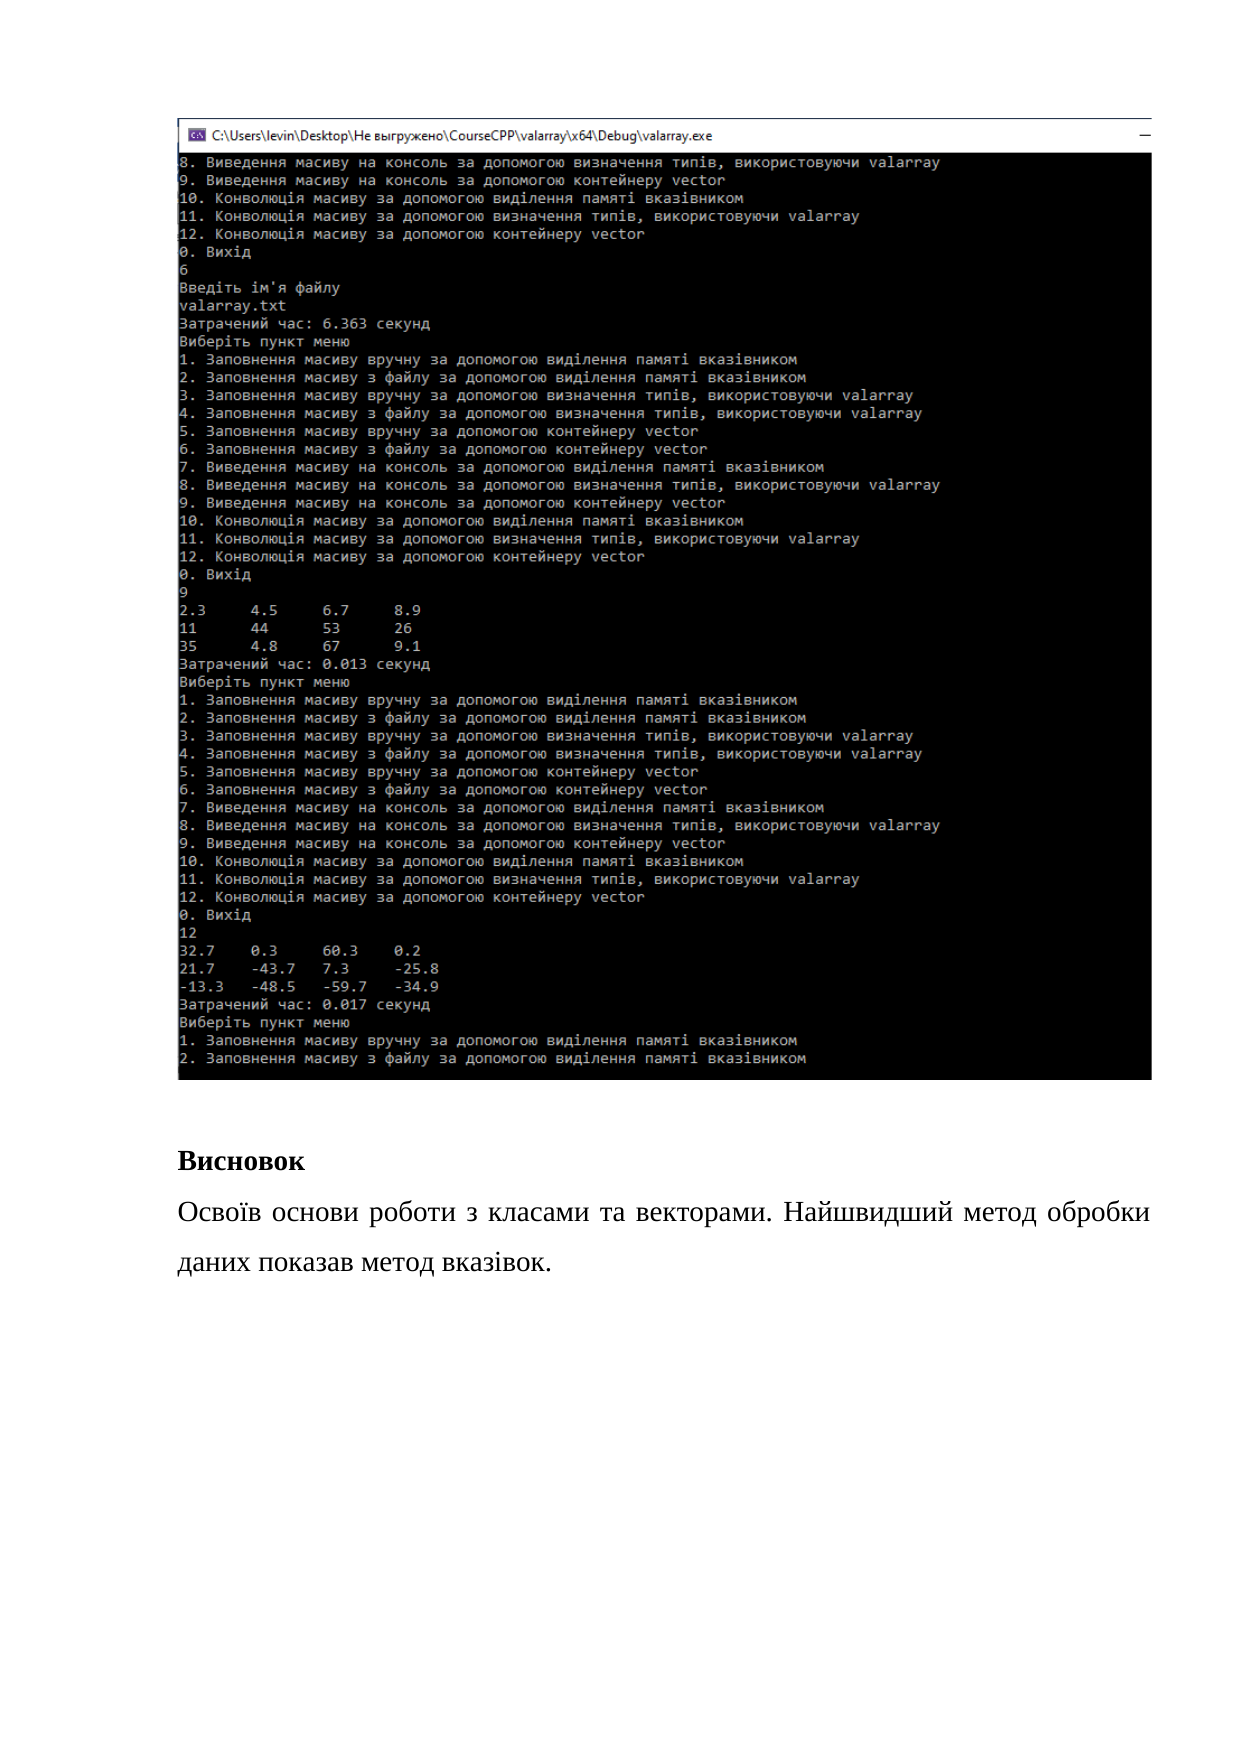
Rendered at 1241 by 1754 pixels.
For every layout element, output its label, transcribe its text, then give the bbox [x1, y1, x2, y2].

text Освоїв основи роботи з класами та векторами. Найшвидший метод обробки даних показав метод вказівок. [177, 1194, 1152, 1278]
text Висновок [177, 1143, 1152, 1177]
picture [177, 118, 1152, 1080]
